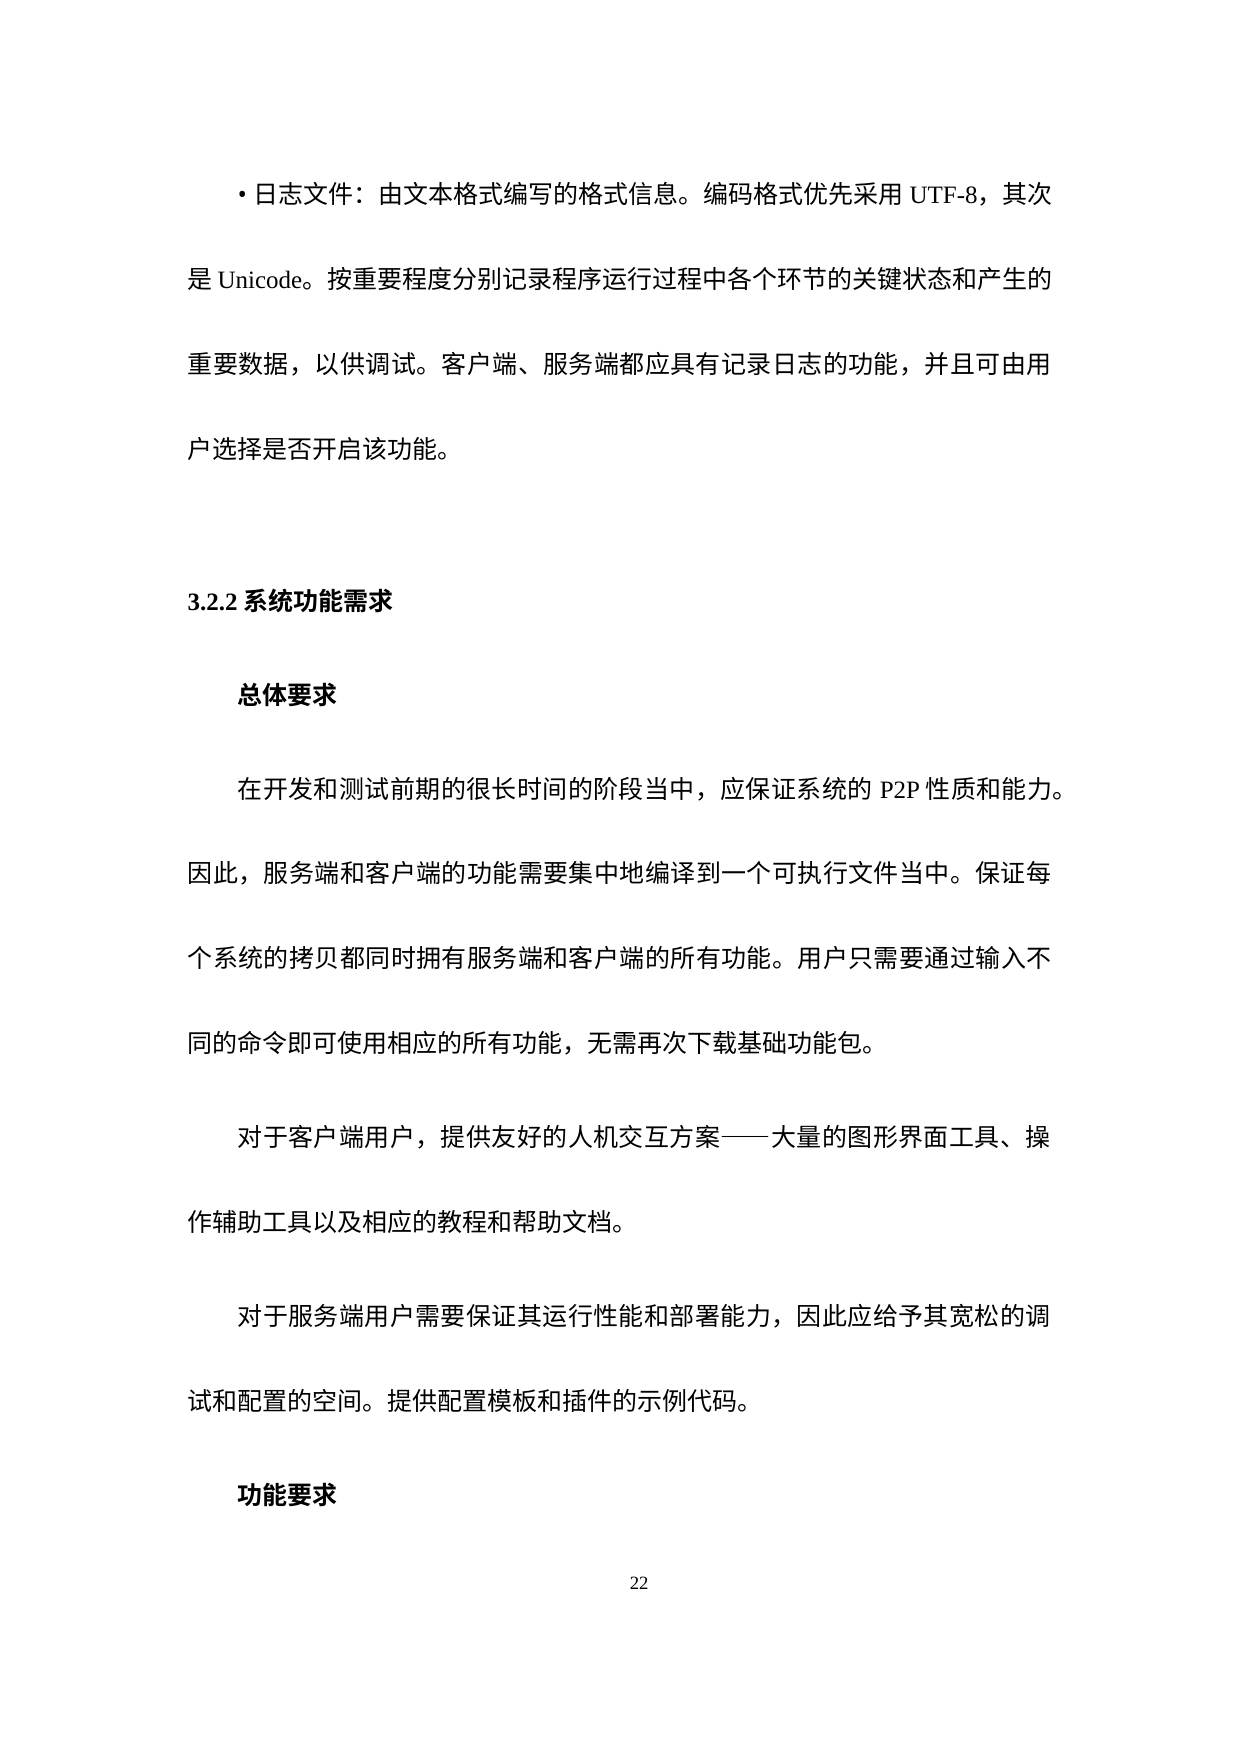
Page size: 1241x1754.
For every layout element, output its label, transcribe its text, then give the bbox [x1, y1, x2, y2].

text 功能要求 [187, 1459, 1053, 1527]
text 3.2.2 系统功能需求 [187, 565, 1053, 633]
text 对于服务端用户需要保证其运行性能和部署能力，因此应给予其宽松的调试和配置的空间。提供配置模板和插件的示例代码。 [187, 1281, 1053, 1433]
text • 日志文件：由文本格式编写的格式信息。编码格式优先采用UTF-8，其次是Unicode。按重要程度分别记录程序运行过程中各个环节的关键状态和产生的重要数据，以供调试。客户端、服务端都应具有记录日志的功能，并且可由用户选择是否开启该功能。 [187, 158, 1053, 481]
text 对于客户端用户，提供友好的人机交互方案——大量的图形界面工具、操作辅助工具以及相应的教程和帮助文档。 [187, 1102, 1053, 1255]
text 在开发和测试前期的很长时间的阶段当中，应保证系统的P2P性质和能力。因此，服务端和客户端的功能需要集中地编译到一个可执行文件当中。保证每个系统的拷贝都同时拥有服务端和客户端的所有功能。用户只需要通过输入不同的命令即可使用相应的所有功能，无需再次下载基础功能包。 [187, 753, 1053, 1076]
text 总体要求 [187, 659, 1053, 727]
